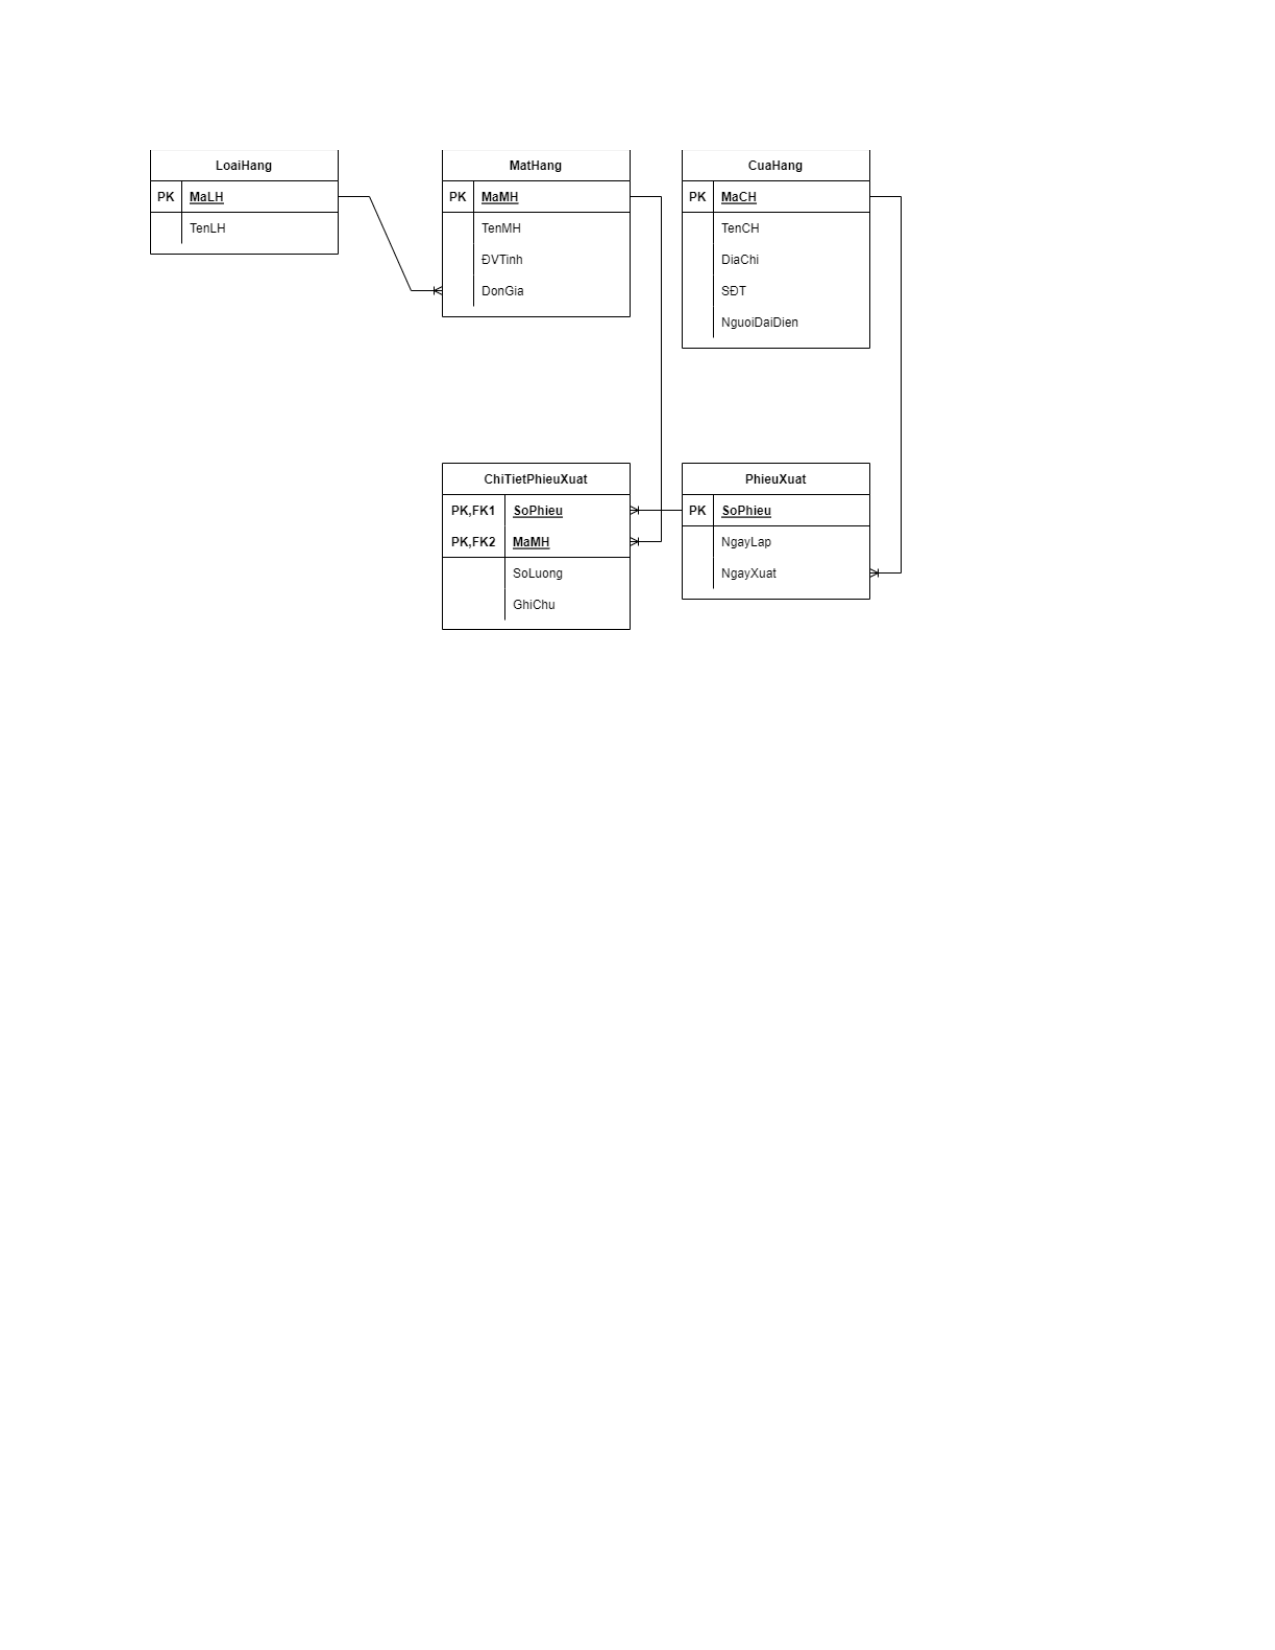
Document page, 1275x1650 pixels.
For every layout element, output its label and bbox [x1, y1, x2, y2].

picture [150, 150, 910, 630]
